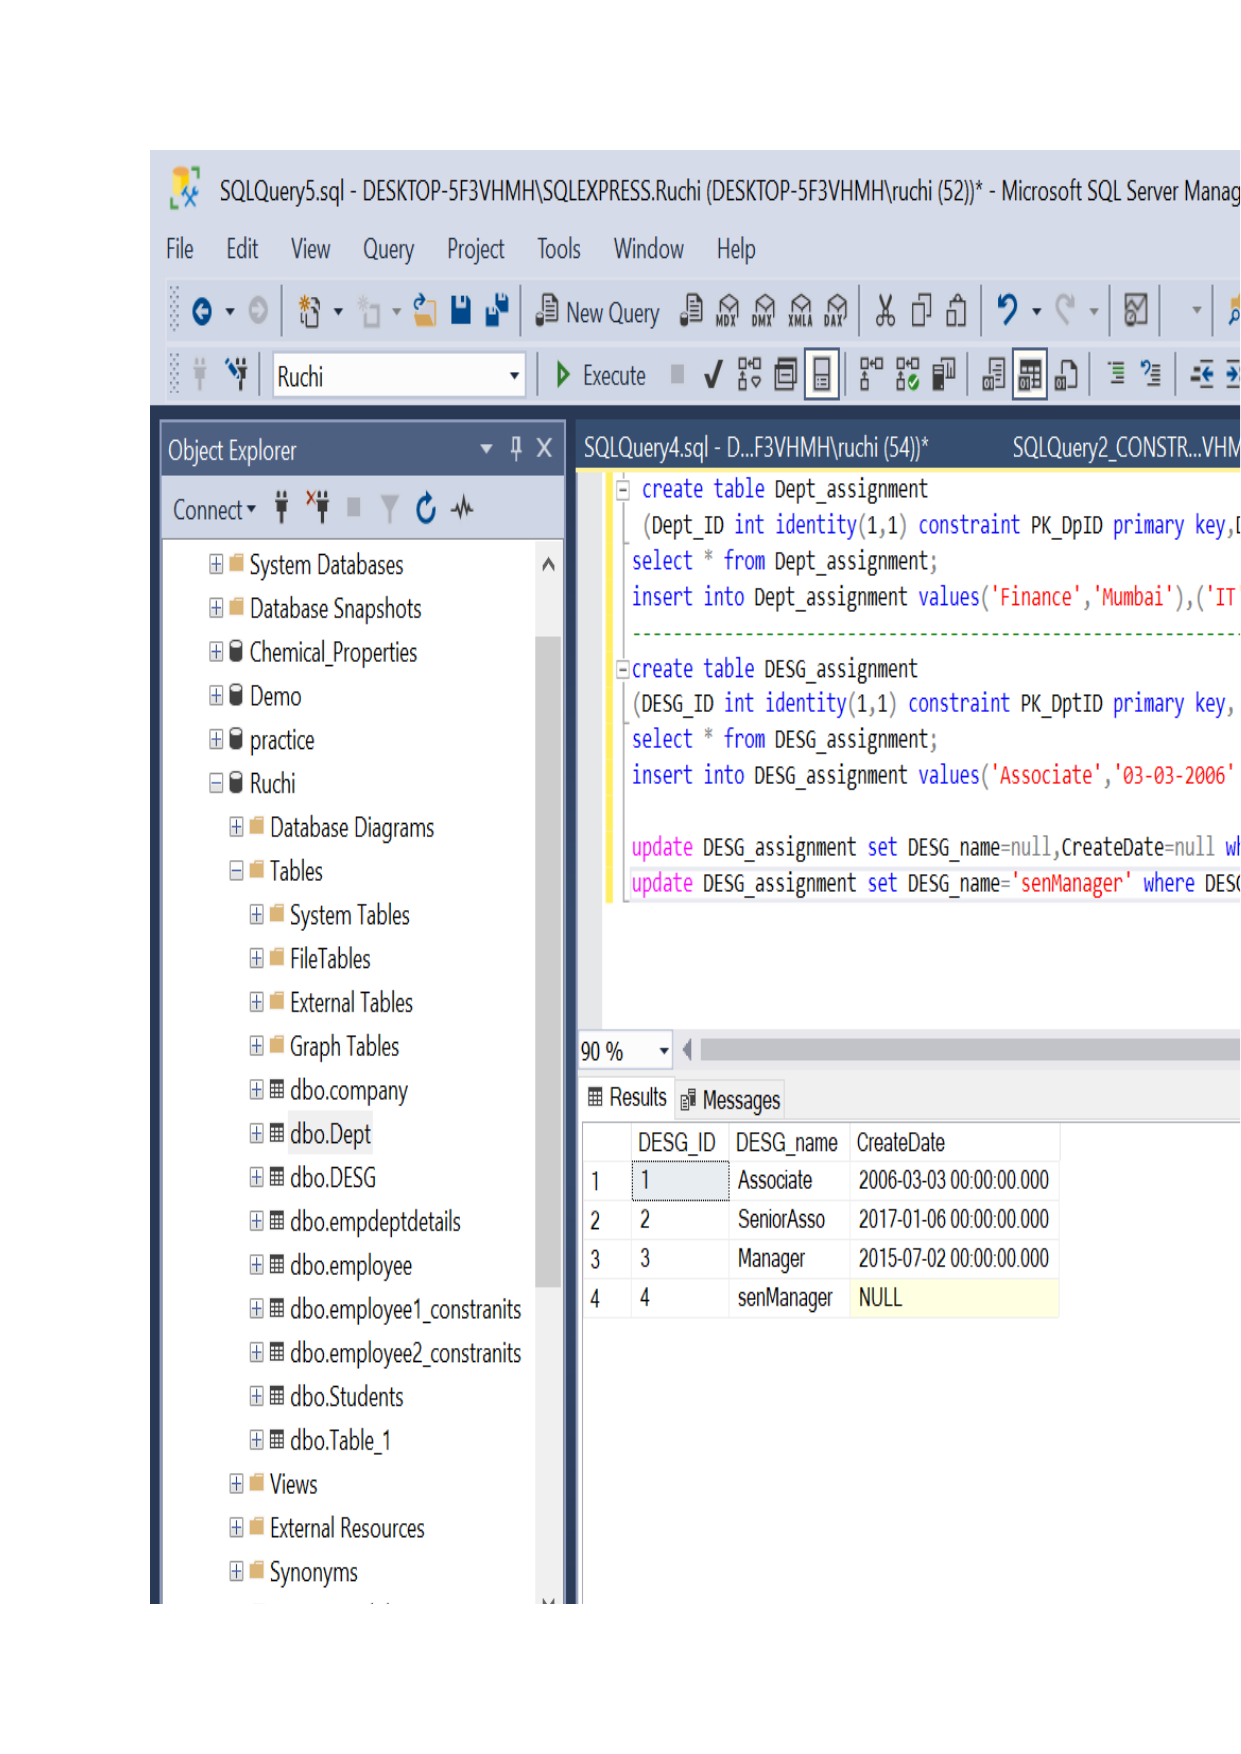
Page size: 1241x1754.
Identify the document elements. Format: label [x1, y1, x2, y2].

picture [150, 150, 1241, 1604]
